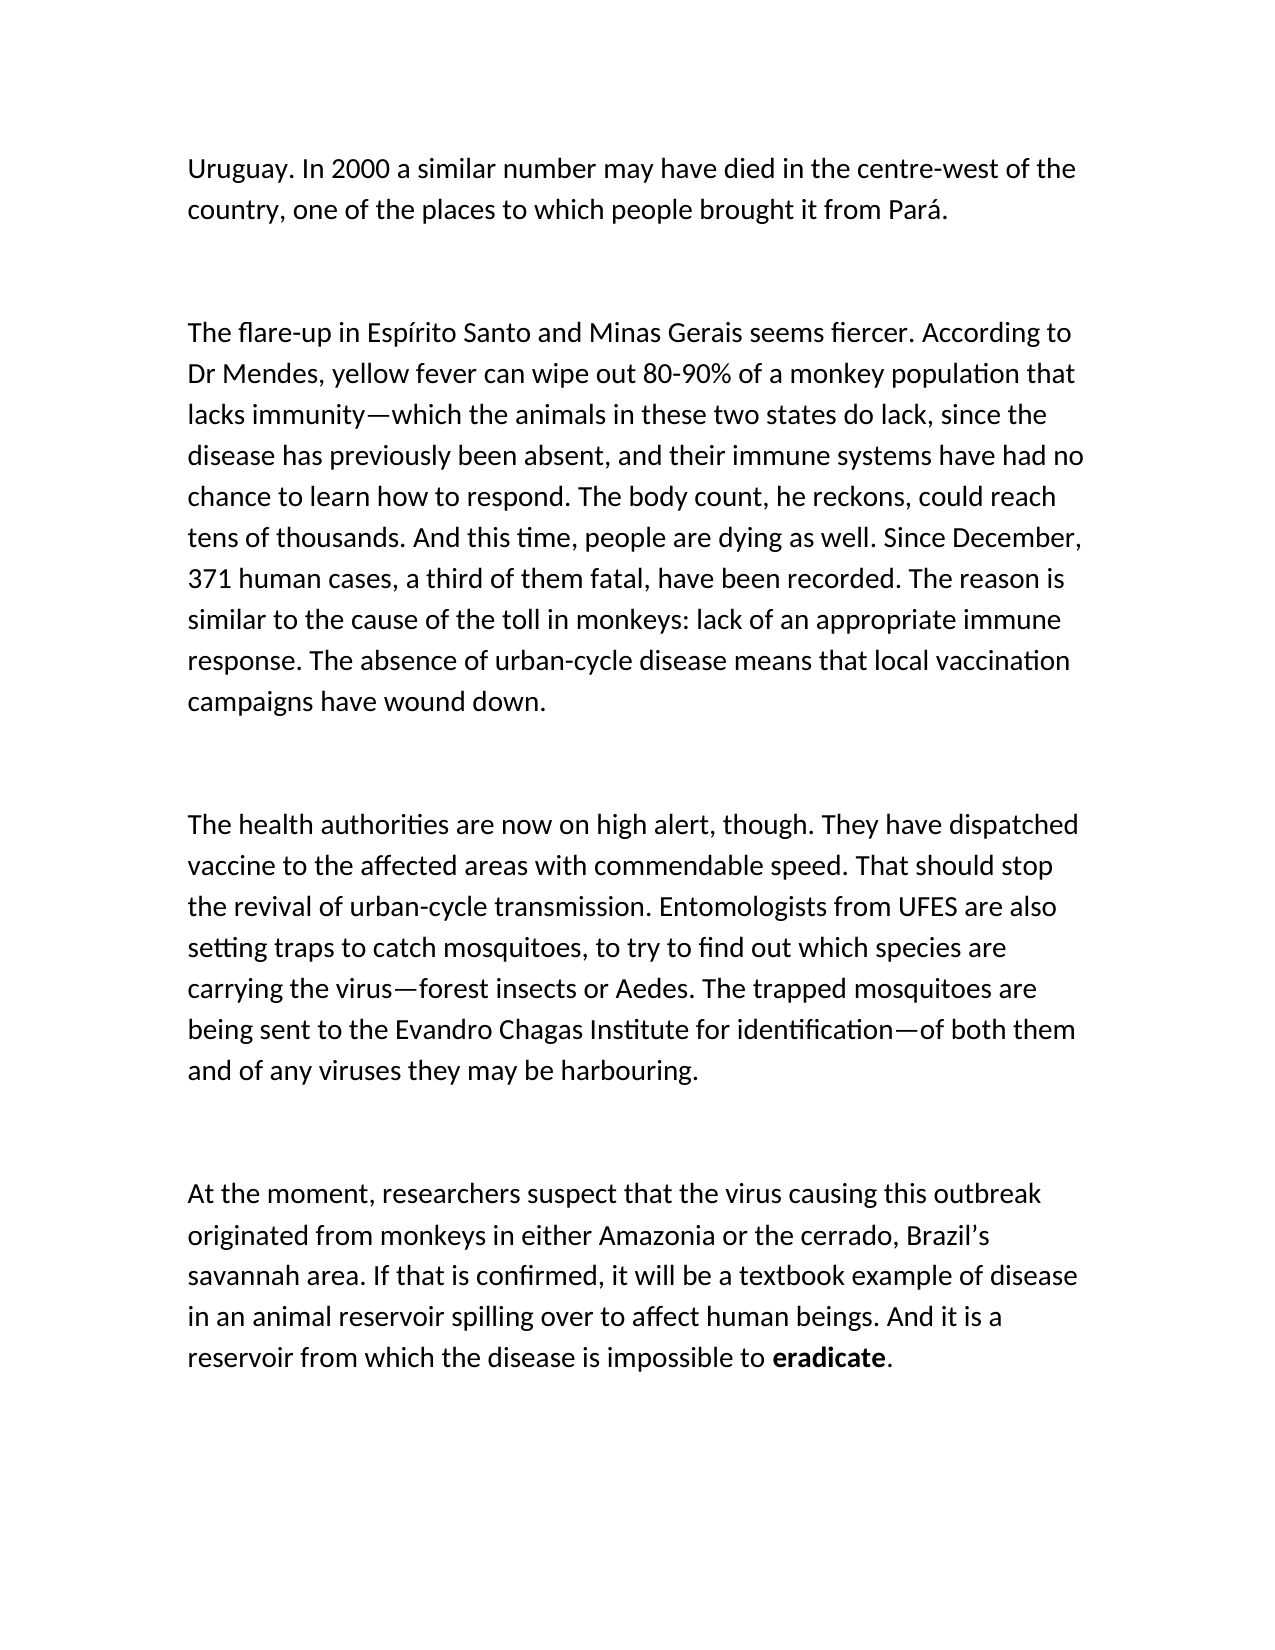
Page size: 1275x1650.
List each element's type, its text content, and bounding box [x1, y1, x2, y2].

text At the moment, researchers suspect that the virus causing this outbreak originated from monkeys in either Amazonia or the cerrado, Brazil’s savannah area. If that is confirmed, it will be a textbook example of disease in an animal reservoir spilling over to affect human beings. And it is a reservoir from which the disease is impossible to eradicate. [187, 1176, 1087, 1375]
text The flare-up in Espírito Santo and Minas Gerais seems fiercer. According to Dr Mendes, yellow fever can wipe out 80-90% of a monkey population that lacks immunity—which the animals in these two states do lack, since the disease has previously been absent, and their immune systems have had no chance to learn how to respond. The body count, he reckons, could reach tens of thousands. And this time, people are dying as well. Since December, 371 human cases, a third of them fatal, have been recorded. The reason is similar to the cause of the toll in monkeys: lack of an appropriate immune response. The absence of urban-cycle disease means that local vaccination campaigns have wound down. [187, 314, 1087, 718]
text The health authorities are now on high alert, though. They have dispatched vaccine to the affected areas with commendable speed. That should stop the revival of urban-cycle transmission. Entomologists from UFES are also setting traps to catch mosquitoes, to try to find out which species are carrying the virus—forest insects or Aedes. The trapped mosquitoes are being sent to the Evandro Chagas Institute for identification—of both them and of any viruses they may be harbouring. [187, 806, 1087, 1088]
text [187, 150, 1087, 227]
